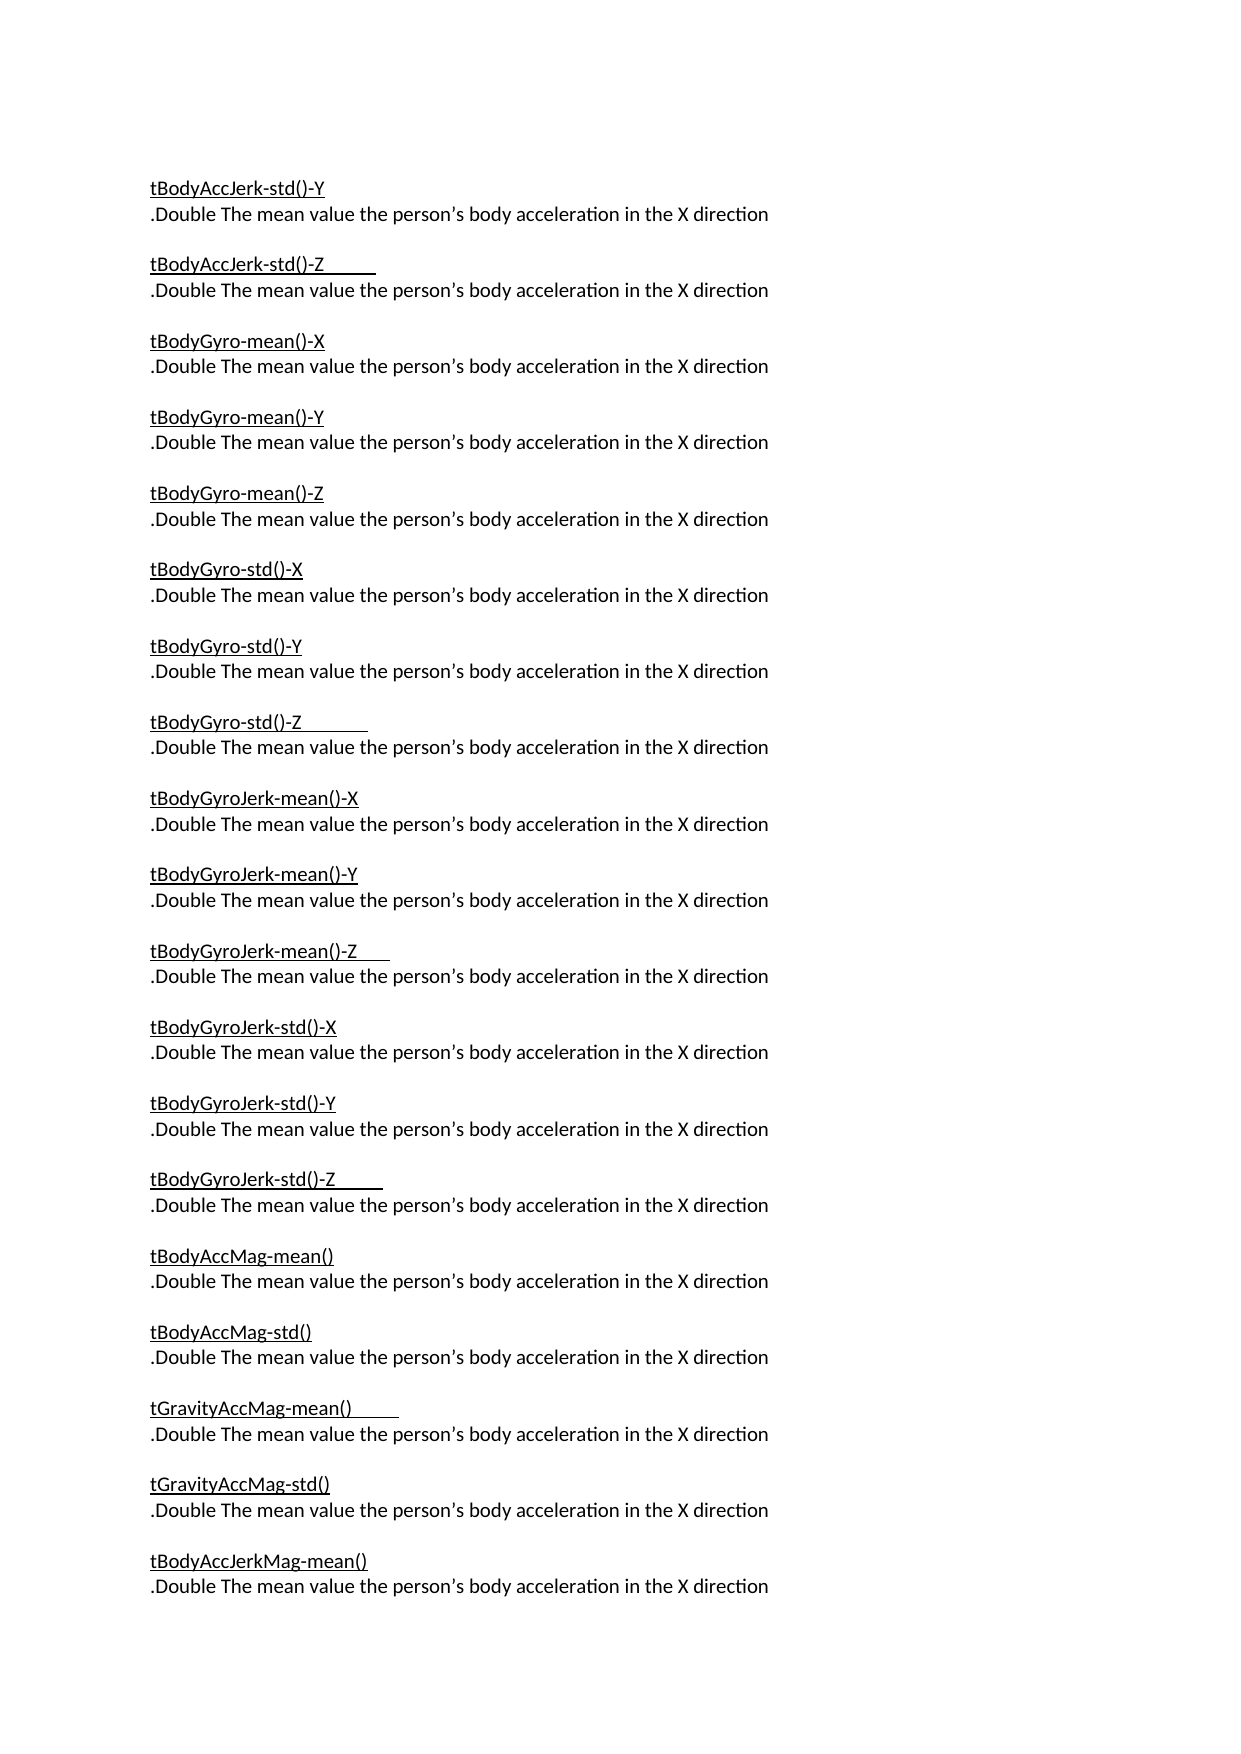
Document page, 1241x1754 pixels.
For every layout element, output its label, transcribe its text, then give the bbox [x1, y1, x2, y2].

text tGravityAccMag-mean() [150, 1395, 1090, 1421]
text .Double The mean value the person’s body acceleration in the X direction [150, 963, 1090, 989]
text tBodyGyro-mean()-Z [150, 480, 1090, 506]
text .Double The mean value the person’s body acceleration in the X direction [150, 429, 1090, 455]
text tBodyGyro-std()-X [150, 557, 1090, 582]
text .Double The mean value the person’s body acceleration in the X direction [150, 1421, 1090, 1446]
text tBodyGyroJerk-mean()-X [150, 785, 1090, 811]
text tBodyAccJerk-std()-Y [150, 175, 1090, 201]
text tBodyAccJerk-std()-Z [150, 252, 1090, 277]
text tBodyGyroJerk-mean()-Y [150, 862, 1090, 887]
text tBodyAccMag-mean() [150, 1243, 1090, 1268]
text tBodyGyroJerk-std()-X [150, 1014, 1090, 1039]
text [150, 1497, 1090, 1522]
text .Double The mean value the person’s body acceleration in the X direction [150, 887, 1090, 912]
text .Double The mean value the person’s body acceleration in the X direction [150, 1344, 1090, 1370]
text tBodyGyroJerk-std()-Y [150, 1090, 1090, 1116]
text tBodyGyroJerk-mean()-Z [150, 938, 1090, 963]
text .Double The mean value the person’s body acceleration in the X direction [150, 811, 1090, 836]
text .Double The mean value the person’s body acceleration in the X direction [150, 1039, 1090, 1065]
text .Double The mean value the person’s body acceleration in the X direction [150, 1192, 1090, 1217]
text .Double The mean value the person’s body acceleration in the X direction [150, 1268, 1090, 1294]
text tBodyGyro-mean()-Y [150, 404, 1090, 429]
text .Double The mean value the person’s body acceleration in the X direction [150, 201, 1090, 226]
text .Double The mean value the person’s body acceleration in the X direction [150, 582, 1090, 607]
text .Double The mean value the person’s body acceleration in the X direction [150, 277, 1090, 302]
text .Double The mean value the person’s body acceleration in the X direction [150, 658, 1090, 684]
text .Double The mean value the person’s body acceleration in the X direction [150, 1116, 1090, 1141]
text tBodyGyro-mean()-X [150, 328, 1090, 353]
text .Double The mean value the person’s body acceleration in the X direction [150, 734, 1090, 760]
text .Double The mean value the person’s body acceleration in the X direction [150, 353, 1090, 379]
text tGravityAccMag-std() [150, 1472, 1090, 1497]
text tBodyAccMag-std() [150, 1319, 1090, 1344]
text tBodyAccJerkMag-mean() [150, 1548, 1090, 1573]
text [150, 1573, 1090, 1599]
text tBodyGyro-std()-Z [150, 709, 1090, 734]
text .Double The mean value the person’s body acceleration in the X direction [150, 506, 1090, 531]
text tBodyGyroJerk-std()-Z [150, 1167, 1090, 1192]
text tBodyGyro-std()-Y [150, 633, 1090, 658]
